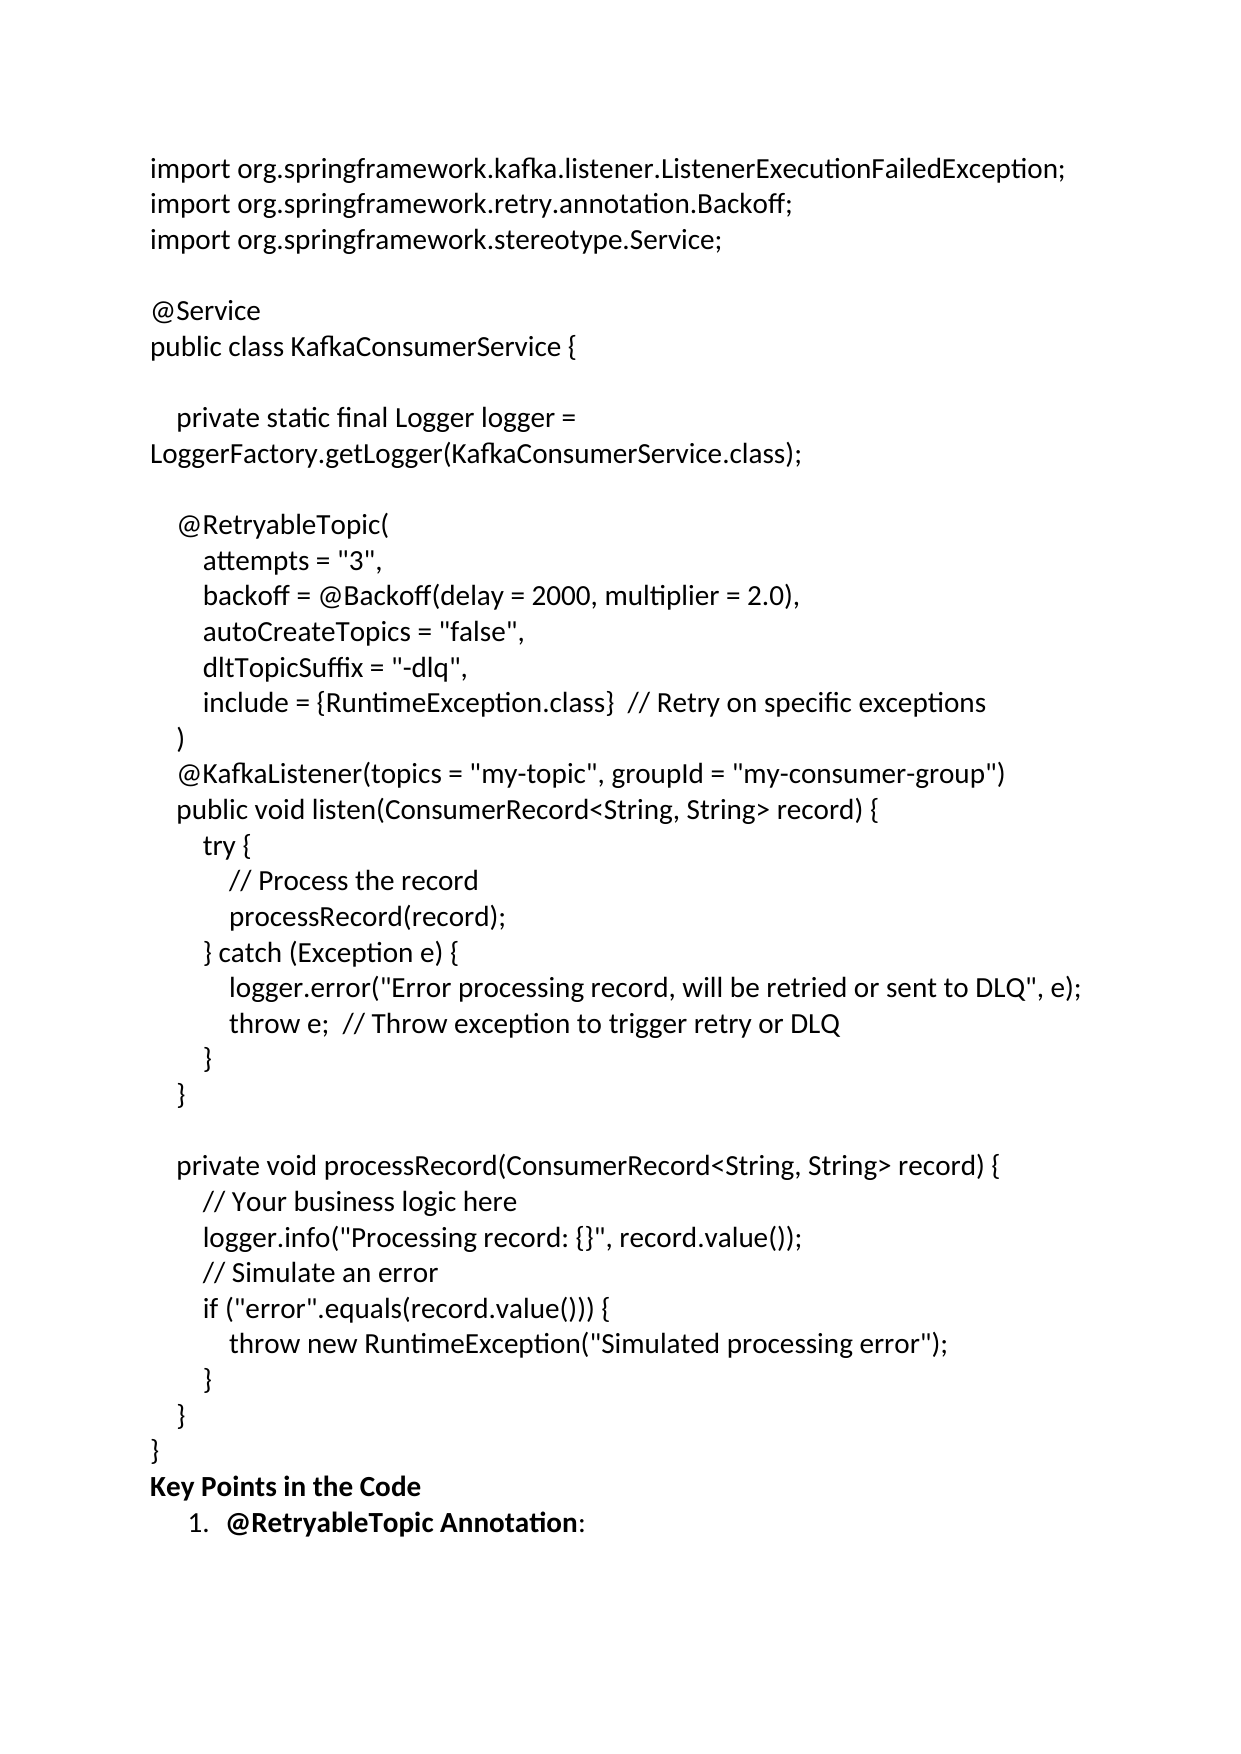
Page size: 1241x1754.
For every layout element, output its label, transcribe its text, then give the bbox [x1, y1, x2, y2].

text @KafkaListener(topics = "my-topic", groupId = "my-consumer-group") [150, 756, 1090, 791]
text } [150, 1361, 1090, 1397]
text private static final Logger logger = LoggerFactory.getLogger(KafkaConsumerService.class); [150, 399, 1090, 471]
text } [150, 1397, 1090, 1432]
text import org.springframework.kafka.listener.ListenerExecutionFailedException; [150, 150, 1090, 186]
text import org.springframework.retry.annotation.Backoff; [150, 186, 1090, 221]
text // Simulate an error [150, 1254, 1090, 1290]
text include = {RuntimeException.class} // Retry on specific exceptions [150, 684, 1090, 720]
text import org.springframework.stereotype.Service; [150, 221, 1090, 257]
text processRecord(record); [150, 898, 1090, 934]
text } [150, 1432, 1090, 1468]
text backoff = @Backoff(delay = 2000, multiplier = 2.0), [150, 577, 1090, 613]
text @RetryableTopic( [150, 506, 1090, 542]
text private void processRecord(ConsumerRecord<String, String> record) { [150, 1147, 1090, 1183]
text public void listen(ConsumerRecord<String, String> record) { [150, 791, 1090, 827]
text throw e; // Throw exception to trigger retry or DLQ [150, 1005, 1090, 1041]
text logger.error("Error processing record, will be retried or sent to DLQ", e); [150, 969, 1090, 1005]
text logger.info("Processing record: {}", record.value()); [150, 1219, 1090, 1254]
text autoCreateTopics = "false", [150, 613, 1090, 649]
text } catch (Exception e) { [150, 934, 1090, 969]
text try { [150, 827, 1090, 862]
list @RetryableTopic Annotation: [187, 1504, 1090, 1539]
text throw new RuntimeException("Simulated processing error"); [150, 1326, 1090, 1361]
text if ("error".equals(record.value())) { [150, 1290, 1090, 1326]
text } [150, 1041, 1090, 1076]
text // Your business logic here [150, 1183, 1090, 1219]
text ) [150, 720, 1090, 756]
text // Process the record [150, 862, 1090, 898]
text } [150, 1076, 1090, 1112]
text @Service [150, 292, 1090, 328]
text dltTopicSuffix = "-dlq", [150, 649, 1090, 684]
text Key Points in the Code [150, 1468, 1090, 1504]
text attempts = "3", [150, 542, 1090, 577]
text public class KafkaConsumerService { [150, 328, 1090, 364]
